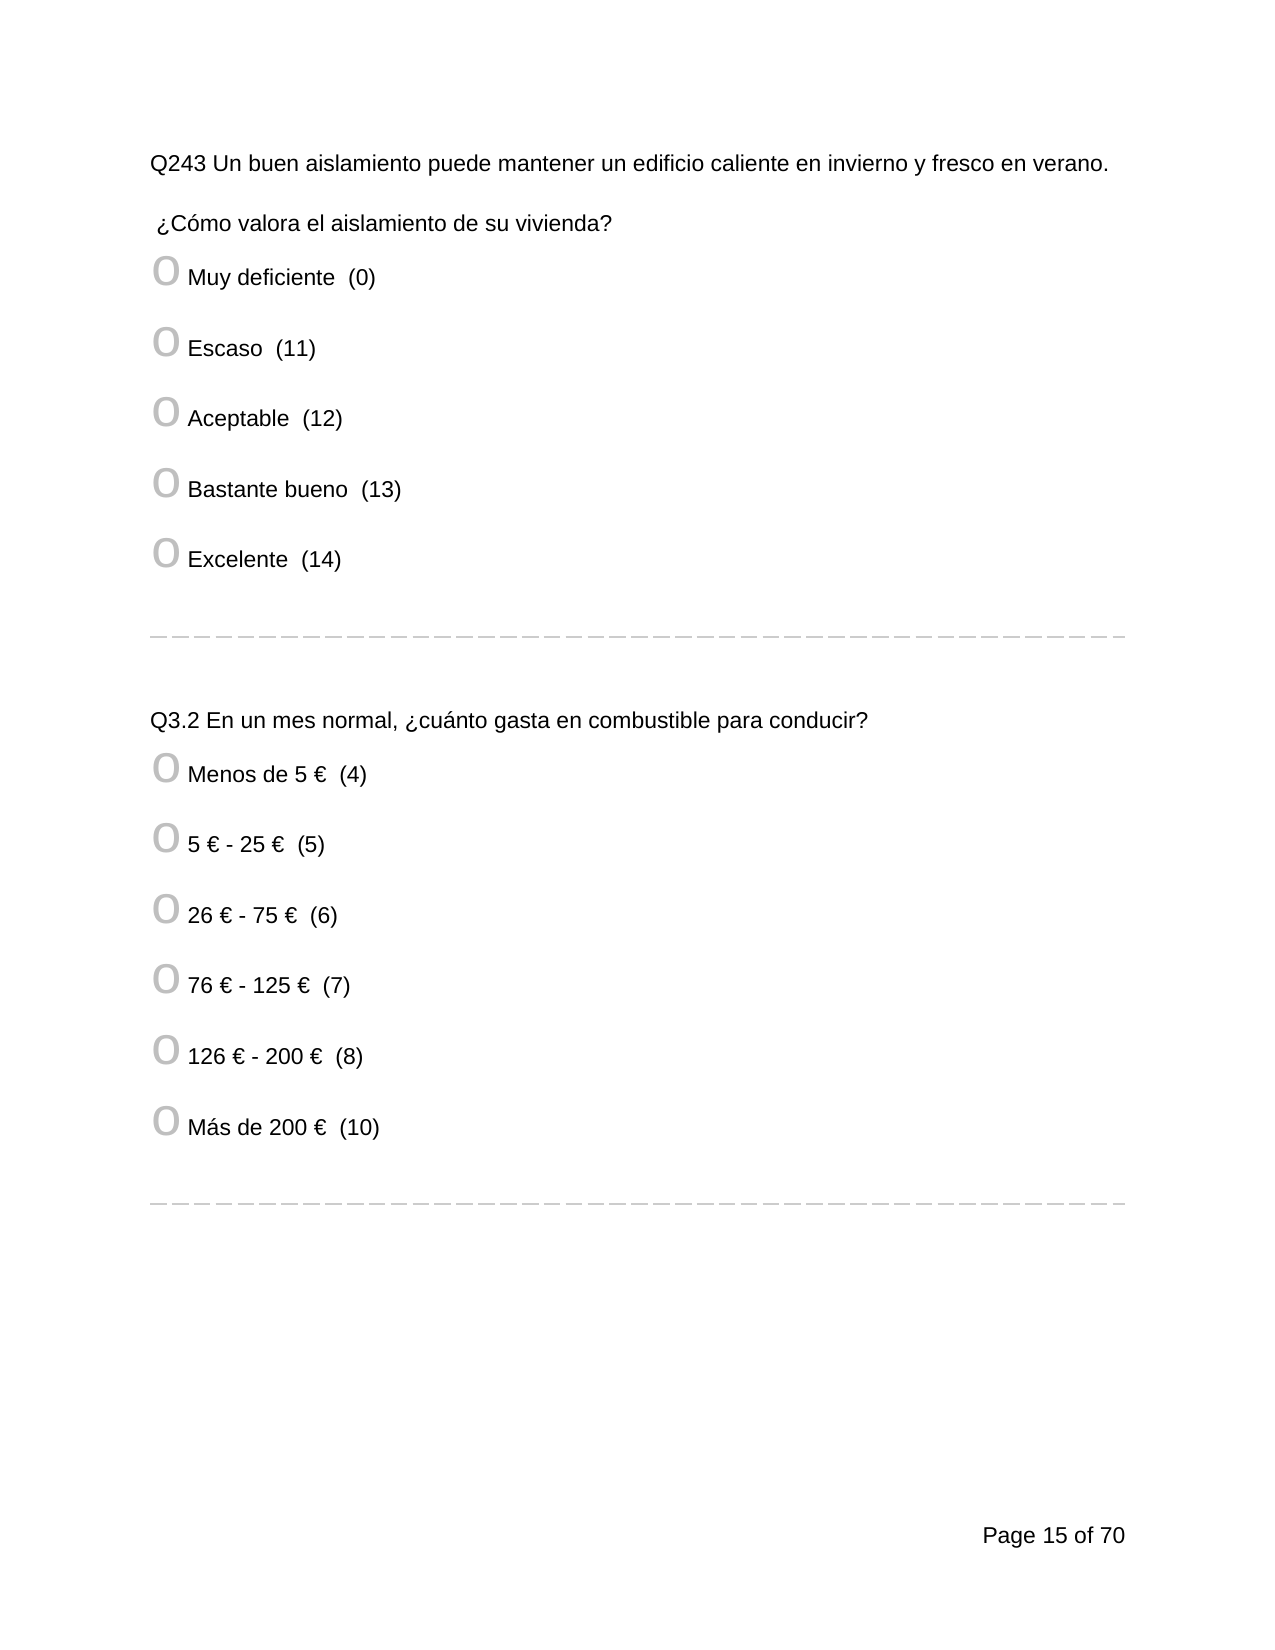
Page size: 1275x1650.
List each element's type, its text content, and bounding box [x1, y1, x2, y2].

list 26 € - 75 € (6) [150, 878, 1125, 940]
list 76 € - 125 € (7) [150, 949, 1125, 1010]
list Escaso (11) [150, 311, 1125, 372]
list Menos de 5 € (4) [150, 737, 1125, 799]
list Aceptable (12) [150, 382, 1125, 443]
text Q243 Un buen aislamiento puede mantener un edificio caliente en invierno y fresco en verano. ¿Cómo valora el aislamiento de su vivienda? [150, 150, 1125, 237]
list Más de 200 € (10) [150, 1090, 1125, 1151]
list Bastante bueno (13) [150, 452, 1125, 513]
list Excelente (14) [150, 523, 1125, 584]
list Muy deficiente (0) [150, 241, 1125, 302]
list 126 € - 200 € (8) [150, 1019, 1125, 1081]
list 5 € - 25 € (5) [150, 808, 1125, 869]
text Q3.2 En un mes normal, ¿cuánto gasta en combustible para conducir? [150, 707, 1125, 733]
